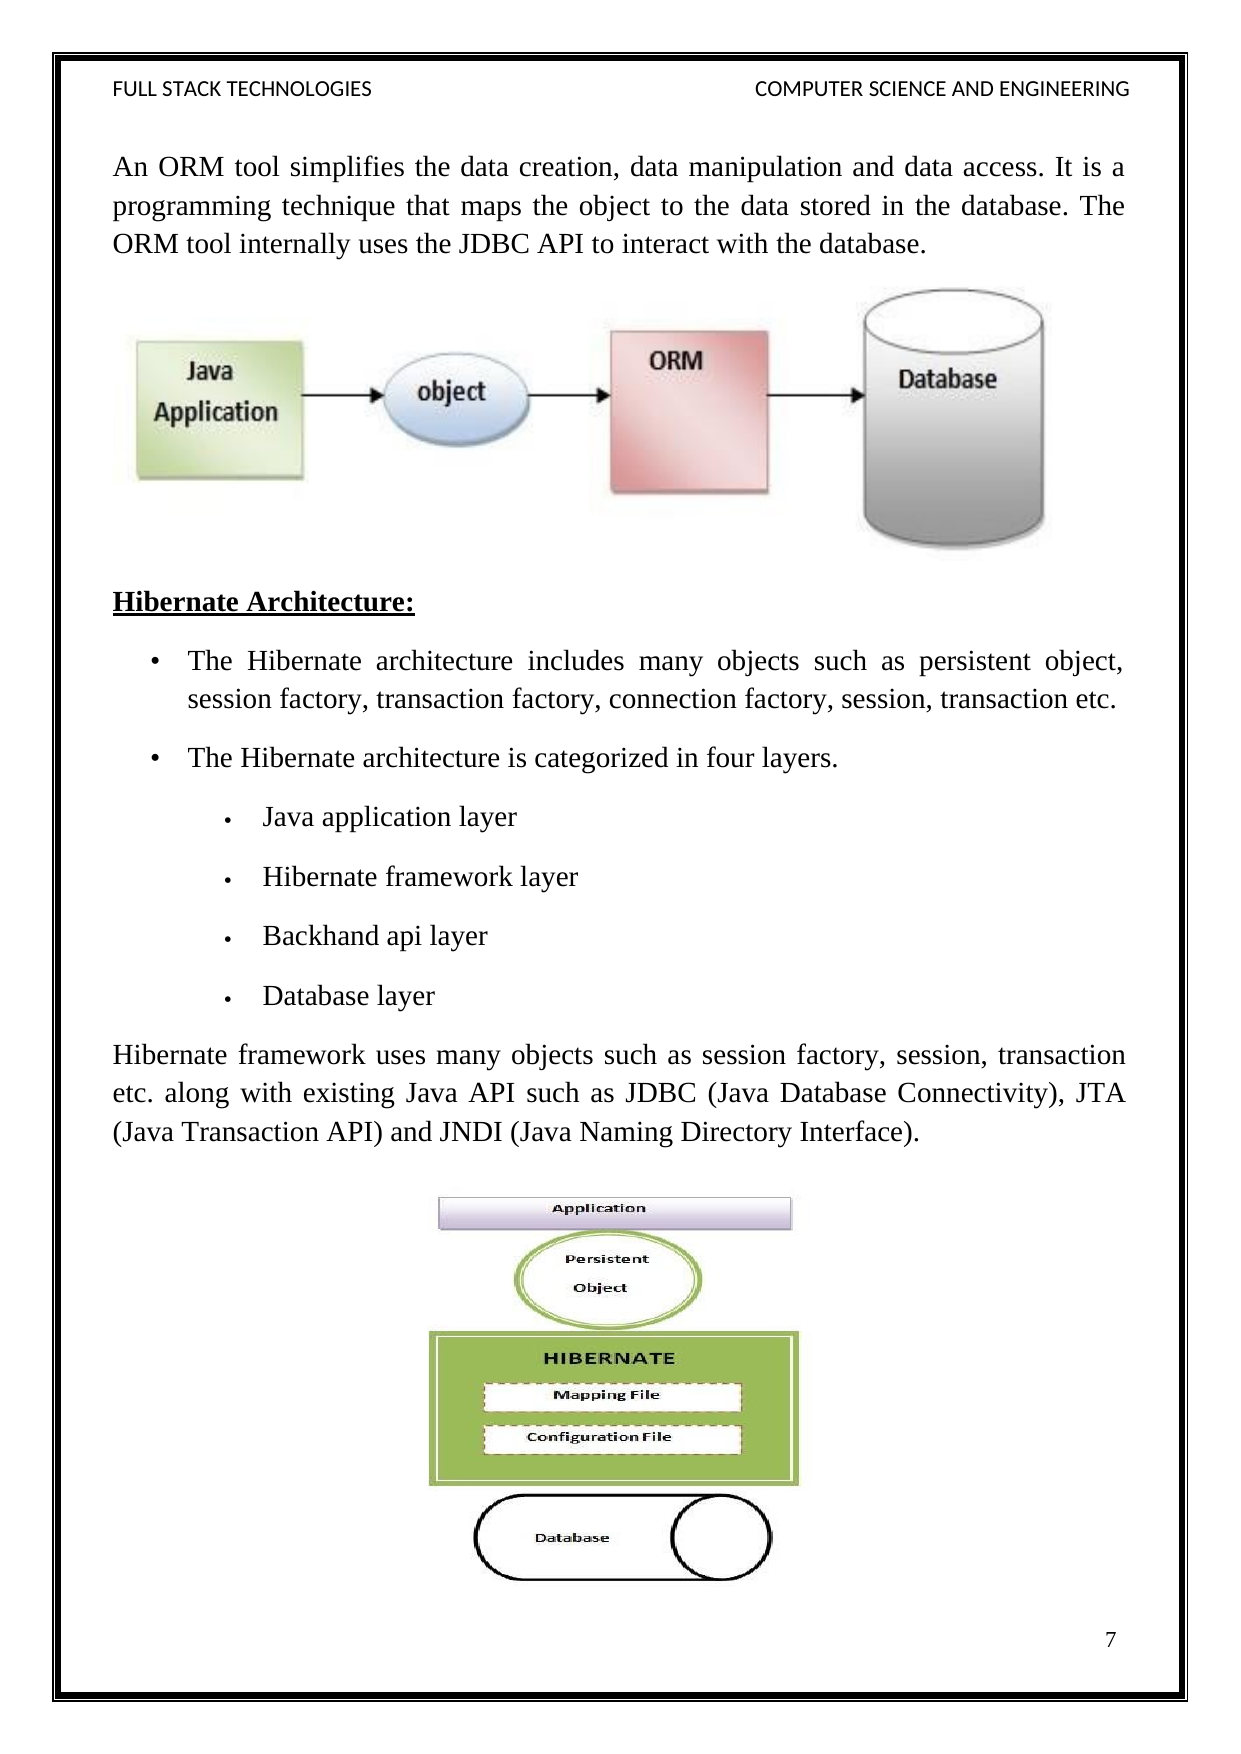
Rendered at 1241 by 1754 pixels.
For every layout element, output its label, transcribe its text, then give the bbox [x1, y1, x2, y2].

list Backhand api layer [225, 918, 1140, 952]
list Database layer [225, 978, 1140, 1011]
text Hibernate framework uses many objects such as session factory, session, transaction etc. along with existing Java API such as JDBC (Java Database Connectivity), JTA (Java Transaction API) and JNDI (Java Naming Directory Interface). [112, 1037, 1127, 1148]
picture [112, 286, 1053, 561]
list Hibernate framework layer [225, 859, 1140, 892]
list The Hibernate architecture includes many objects such as persistent object, session factory, transaction factory, connection factory, session, transaction etc. [150, 643, 1127, 715]
picture [427, 1187, 813, 1587]
list Java application layer [225, 799, 1140, 833]
text An ORM tool simplifies the data creation, data manipulation and data access. It is a programming technique that maps the object to the data stored in the database. The ORM tool internally uses the JDBC API to interact with the database. [112, 149, 1127, 260]
list The Hibernate architecture is categorized in four layers. [150, 740, 1140, 773]
